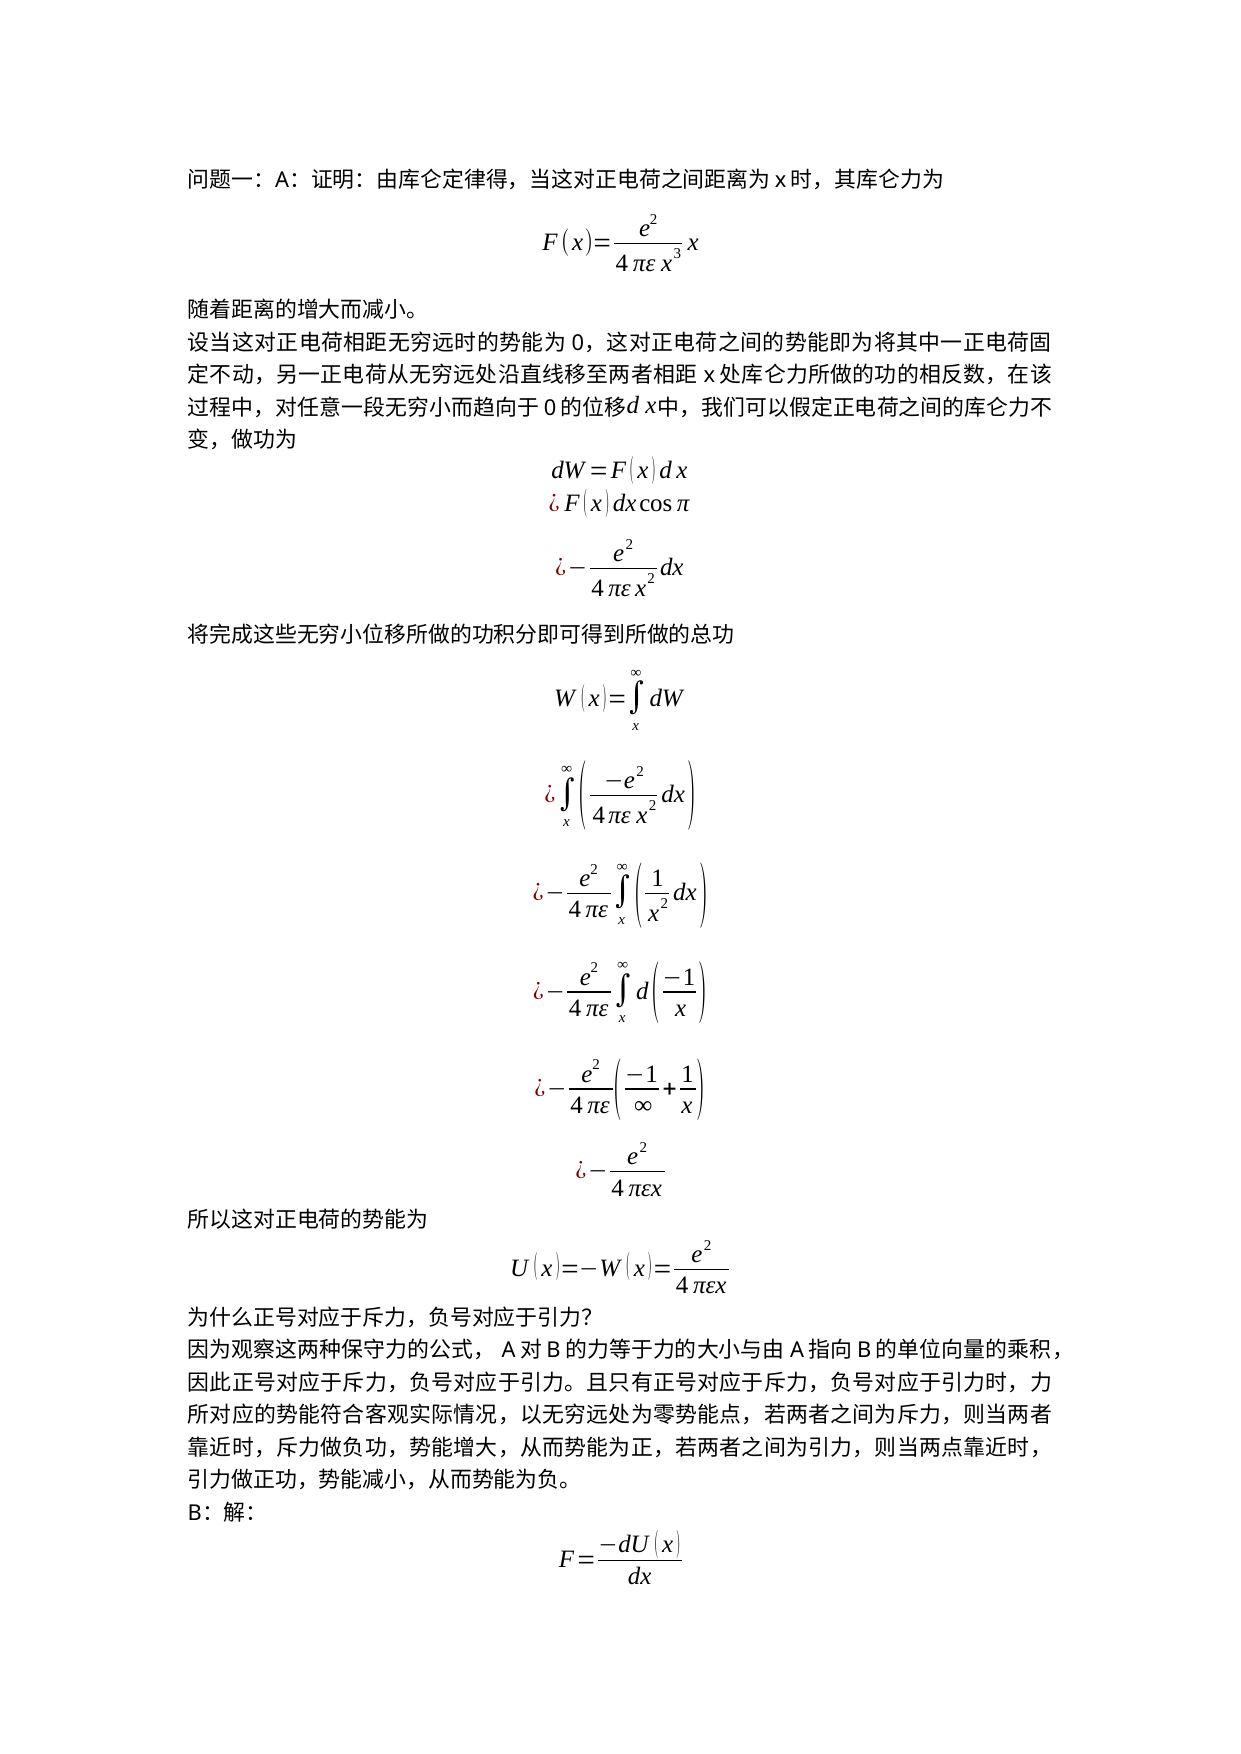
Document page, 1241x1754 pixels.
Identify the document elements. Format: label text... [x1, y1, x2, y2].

text 设当这对正电荷相距无穷远时的势能为0，这对正电荷之间的势能即为将其中一正电荷固定不动，另一正电荷从无穷远处沿直线移至两者相距x处库仑力所做的功的相反数，在该过程中，对任意一段无穷小而趋向于0的位移中，我们可以假定正电荷之间的库仑力不变，做功为 [187, 324, 1053, 454]
text 因为观察这两种保守力的公式， A对B的力等于力的大小与由A指向B的单位向量的乘积，因此正号对应于斥力，负号对应于引力。且只有正号对应于斥力，负号对应于引力时，力所对应的势能符合客观实际情况，以无穷远处为零势能点，若两者之间为斥力，则当两者靠近时，斥力做负功，势能增大，从而势能为正，若两者之间为引力，则当两点靠近时，引力做正功，势能减小，从而势能为负。 [187, 1332, 1053, 1494]
text 问题一：A：证明：由库仑定律得，当这对正电荷之间距离为x时，其库仑力为 [187, 162, 1053, 194]
text 所以这对正电荷的势能为 [187, 1202, 1053, 1234]
text 随着距离的增大而减小。 [187, 292, 1053, 324]
text 将完成这些无穷小位移所做的功积分即可得到所做的总功 [187, 617, 1053, 649]
text 为什么正号对应于斥力，负号对应于引力？ [187, 1299, 1053, 1332]
text B：解： [187, 1494, 1053, 1527]
